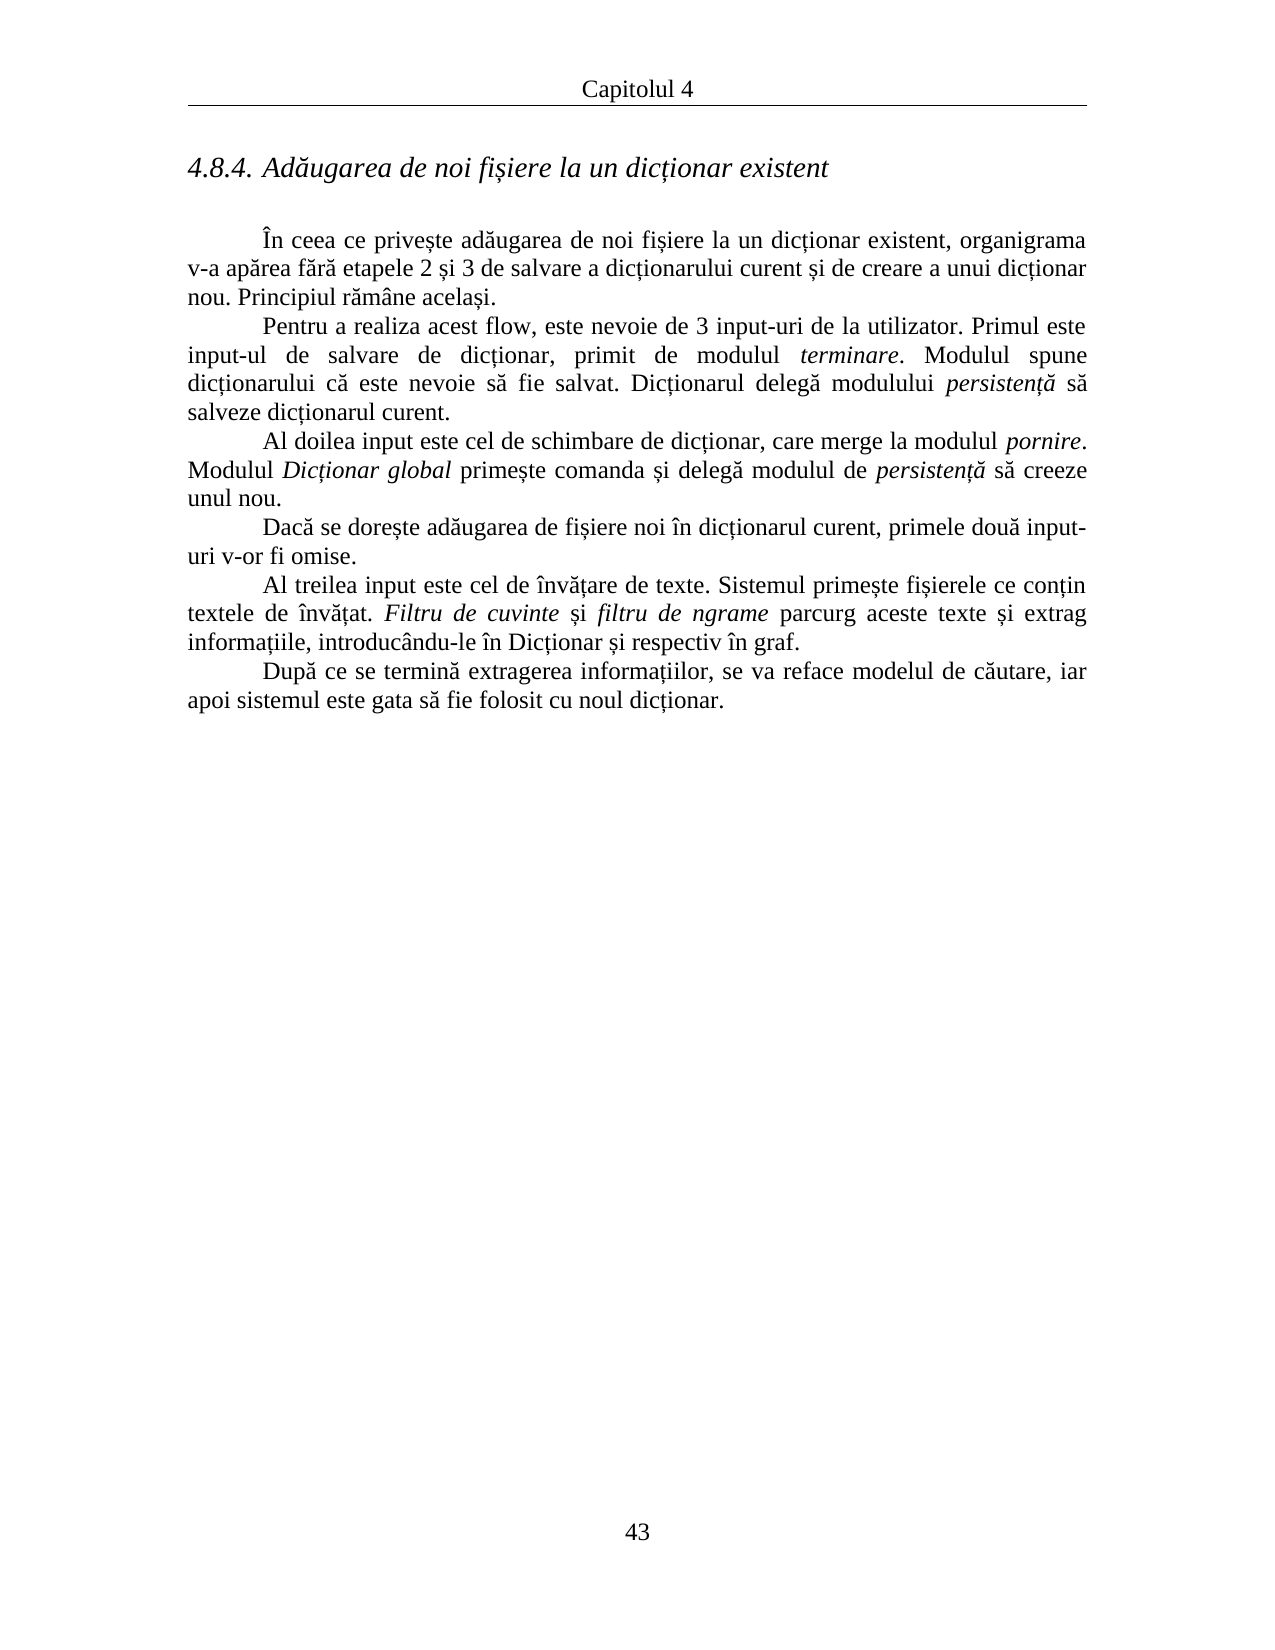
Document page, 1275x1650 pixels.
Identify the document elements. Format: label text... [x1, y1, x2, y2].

text În ceea ce privește adăugarea de noi fișiere la un dicționar existent, organigrama v-a apărea fără etapele 2 și 3 de salvare a dicționarului curent și de creare a unui dicționar nou. Principiul rămâne același. [187, 225, 1087, 311]
text Pentru a realiza acest flow, este nevoie de 3 input-uri de la utilizator. Primul este input-ul de salvare de dicționar, primit de modulul terminare. Modulul spune dicționarului că este nevoie să fie salvat. Dicționarul delegă modulului persistență să salveze dicționarul curent. [187, 311, 1087, 426]
text Dacă se dorește adăugarea de fișiere noi în dicționarul curent, primele două input-uri v-or fi omise. [187, 512, 1087, 570]
text Al treilea input este cel de învățare de texte. Sistemul primește fișierele ce conțin textele de învățat. Filtru de cuvinte și filtru de ngrame parcurg aceste texte și extrag informațiile, introducându-le în Dicționar și respectiv în graf. [187, 570, 1087, 656]
subtitle Adăugarea de noi fișiere la un dicționar existent [187, 150, 1087, 183]
text Al doilea input este cel de schimbare de dicționar, care merge la modulul pornire. Modulul Dicționar global primește comanda și delegă modulul de persistență să creeze unul nou. [187, 426, 1087, 512]
text După ce se termină extragerea informațiilor, se va reface modelul de căutare, iar apoi sistemul este gata să fie folosit cu noul dicționar. [187, 656, 1087, 713]
